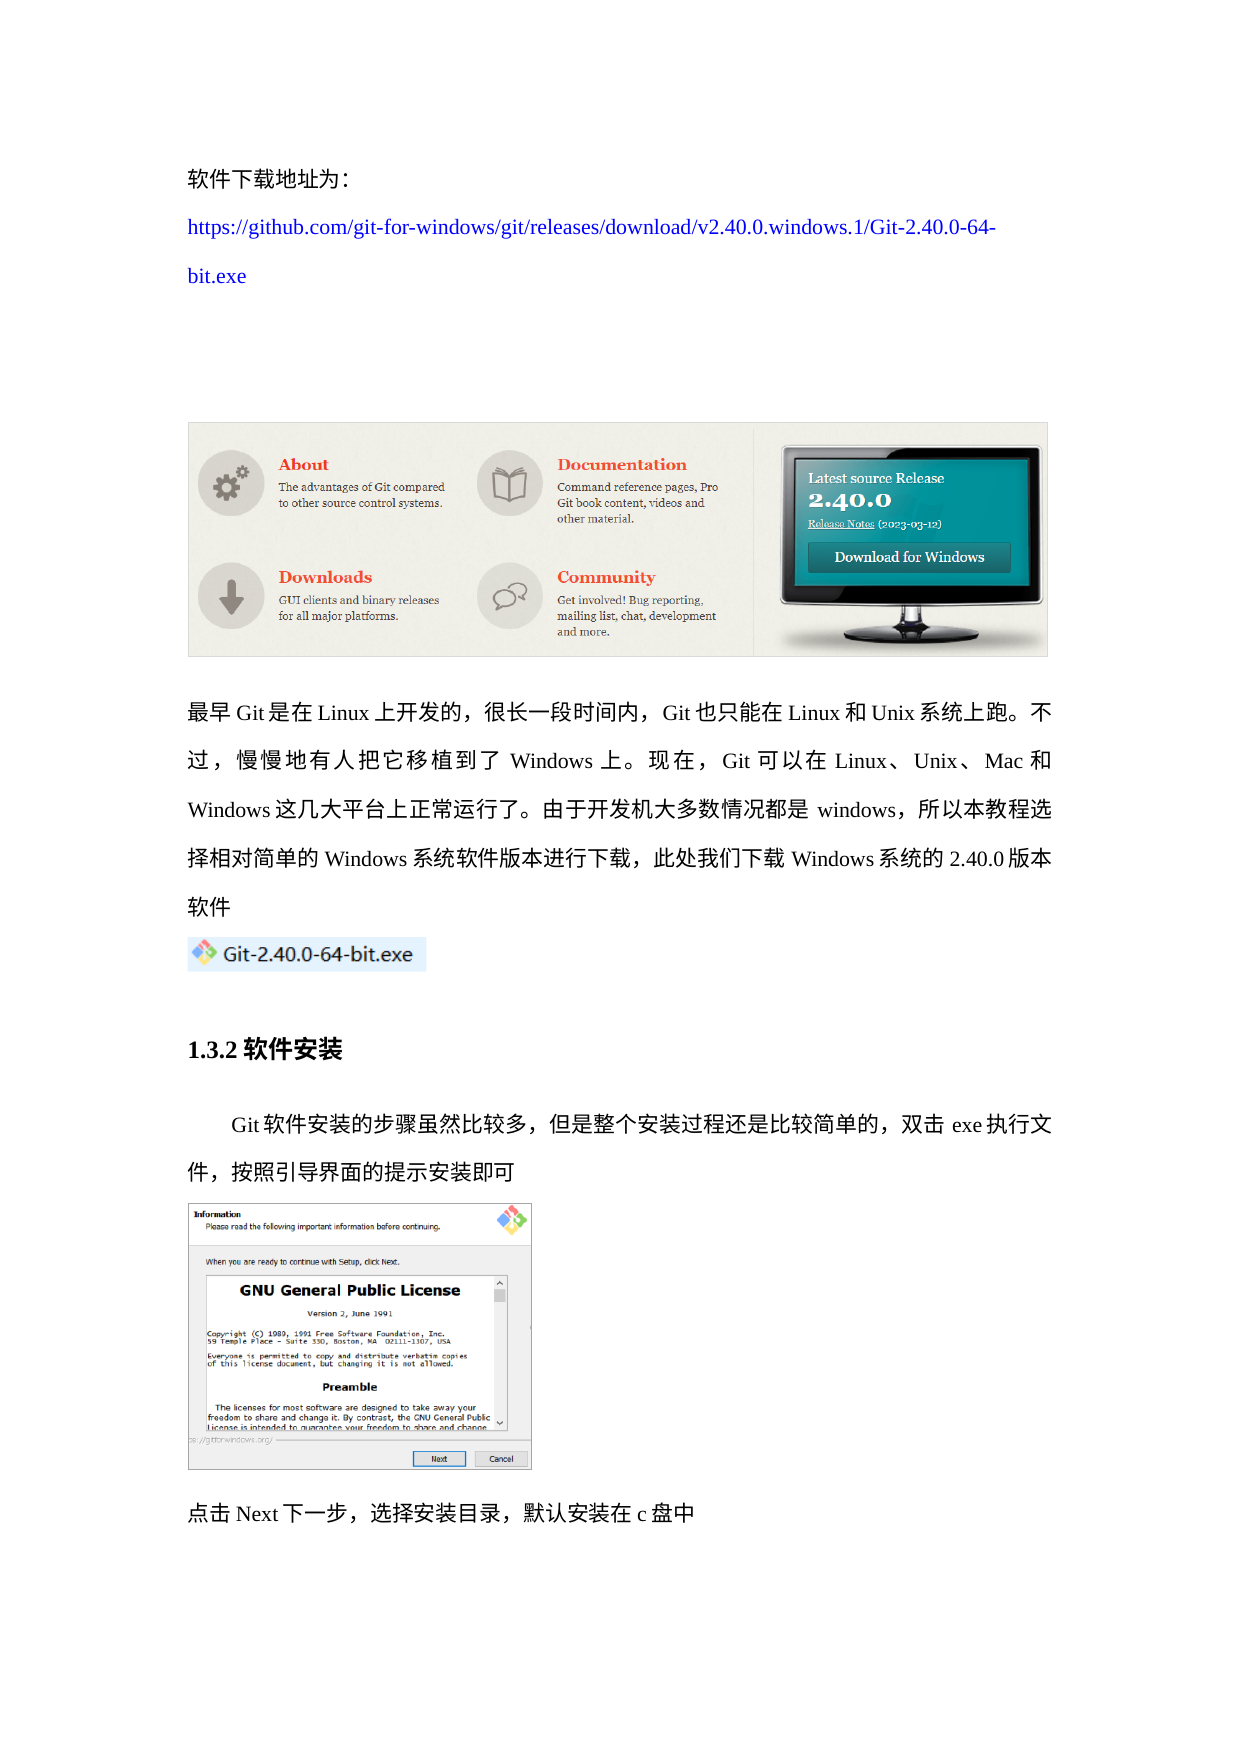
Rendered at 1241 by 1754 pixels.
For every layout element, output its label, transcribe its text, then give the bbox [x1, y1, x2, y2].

text 点击Next下一步，选择安装目录，默认安装在c盘中 [187, 1496, 1053, 1528]
text Git软件安装的步骤虽然比较多，但是整个安装过程还是比较简单的，双击exe执行文件，按照引导界面的提示安装即可 [187, 1106, 1053, 1187]
picture [189, 423, 1047, 656]
subtitle 1.3.2 软件安装 [187, 1015, 1053, 1080]
text 软件下载地址为： [187, 162, 1053, 194]
picture [187, 937, 427, 973]
text 最早Git是在Linux上开发的，很长一段时间内，Git也只能在Linux和Unix系统上跑。不过，慢慢地有人把它移植到了Windows上。现在，Git可以在Linux、Unix、Mac和Windows这几大平台上正常运行了。由于开发机大多数情况都是windows，所以本教程选择相对简单的Windows系统软件版本进行下载，此处我们下载Windows系统的2.40.0版本软件 [187, 694, 1053, 922]
picture [189, 1204, 531, 1469]
